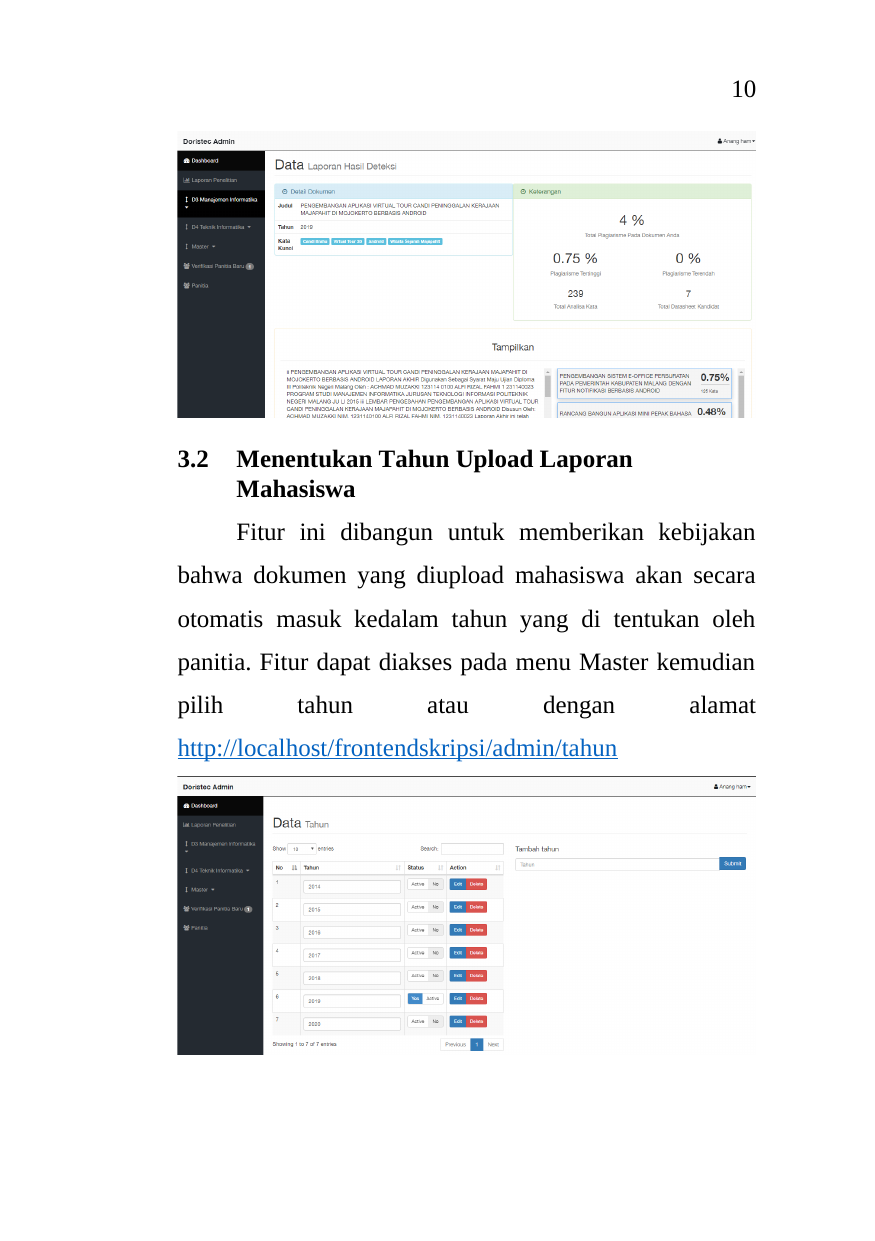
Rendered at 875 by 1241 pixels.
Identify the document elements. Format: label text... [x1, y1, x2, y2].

text Fitur ini dibangun untuk memberikan kebijakan bahwa dokumen yang diupload mahasiswa akan secara otomatis masuk kedalam tahun yang di tentukan oleh panitia. Fitur dapat diakses pada menu Master kemudian pilih tahun atau dengan alamat http://localhost/frontendskripsi/admin/tahun [177, 517, 756, 762]
picture [177, 776, 756, 1055]
subtitle Menentukan Tahun Upload Laporan Mahasiswa [177, 444, 756, 503]
picture [177, 131, 756, 418]
